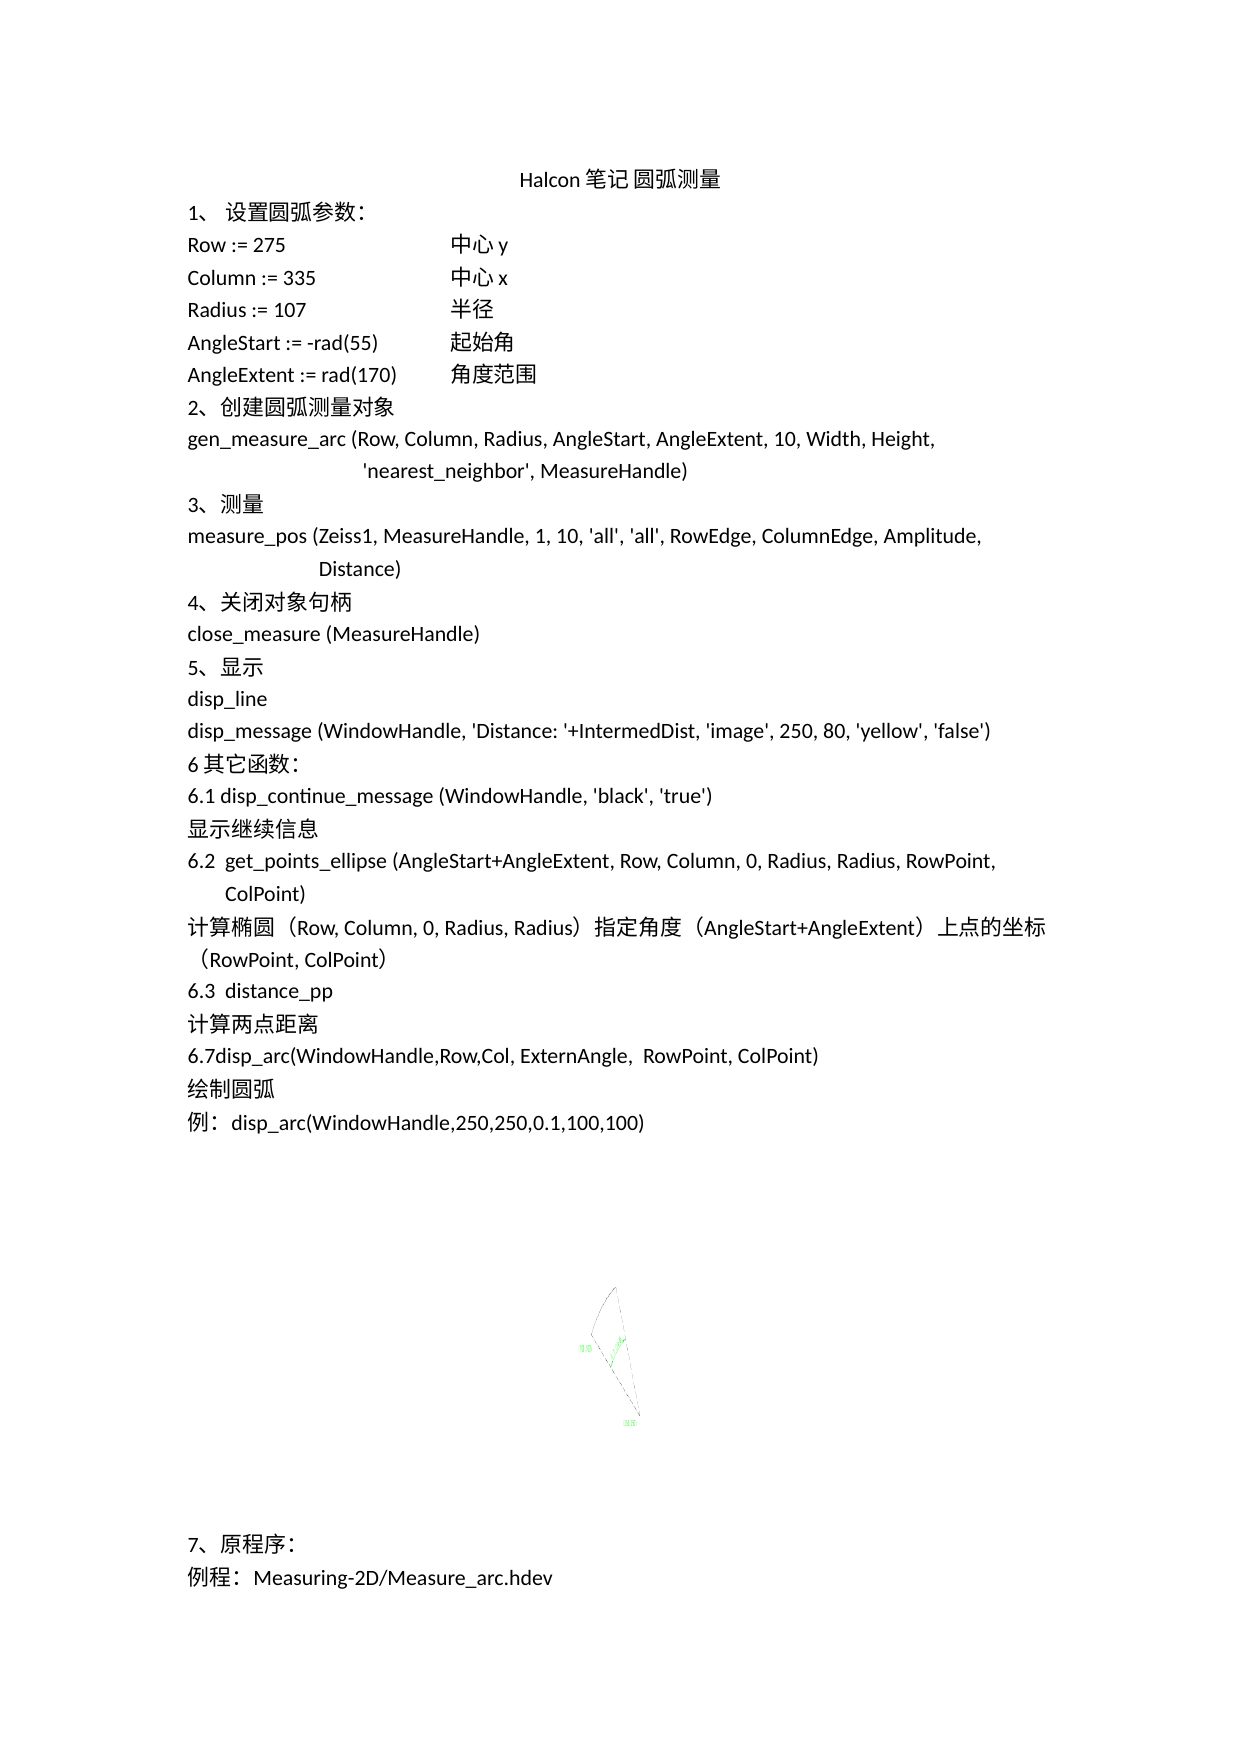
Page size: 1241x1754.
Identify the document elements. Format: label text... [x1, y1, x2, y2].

text 6.7disp_arc(WindowHandle,Row,Col, ExternAngle, RowPoint, ColPoint) [187, 1039, 1053, 1072]
text Column := 335 中心x [187, 259, 1053, 292]
text disp_message (WindowHandle, 'Distance: '+IntermedDist, 'image', 250, 80, 'yellow', 'false') [187, 714, 1053, 747]
list distance_pp [187, 974, 1053, 1007]
text AngleExtent := rad(170) 角度范围 [187, 357, 1053, 389]
text 绘制圆弧 [187, 1072, 1053, 1104]
text 计算椭圆（Row, Column, 0, Radius, Radius）指定角度（AngleStart+AngleExtent）上点的坐标（RowPoint, ColPoint） [187, 909, 1053, 974]
text 6其它函数： [187, 747, 1053, 779]
text disp_line [187, 682, 1053, 714]
text Row := 275 中心y [187, 227, 1053, 259]
text 例程：Measuring-2D/Measure_arc.hdev [187, 1559, 1053, 1592]
list 设置圆弧参数： [187, 194, 1053, 227]
text 例：disp_arc(WindowHandle,250,250,0.1,100,100) [187, 1104, 1053, 1137]
text 4、关闭对象句柄 [187, 584, 1053, 617]
text 显示继续信息 [187, 812, 1053, 844]
text measure_pos (Zeiss1, MeasureHandle, 1, 10, 'all', 'all', RowEdge, ColumnEdge, Amplitude, Distance) [187, 519, 1053, 584]
text 计算两点距离 [187, 1007, 1053, 1039]
text Halcon笔记 圆弧测量 [187, 162, 1053, 194]
text 7、原程序： [187, 1527, 1053, 1559]
text gen_measure_arc (Row, Column, Radius, AngleStart, AngleExtent, 10, Width, Height, 'nearest_neighbor', MeasureHandle) [187, 422, 1053, 487]
text 5、显示 [187, 649, 1053, 682]
text AngleStart := -rad(55) 起始角 [187, 324, 1053, 357]
text Radius := 107 半径 [187, 292, 1053, 324]
text close_measure (MeasureHandle) [187, 617, 1053, 649]
text 3、测量 [187, 487, 1053, 519]
text 2、创建圆弧测量对象 [187, 389, 1053, 422]
list get_points_ellipse (AngleStart+AngleExtent, Row, Column, 0, Radius, Radius, RowPoint, ColPoint) [187, 844, 1053, 909]
text 6.1 disp_continue_message (WindowHandle, 'black', 'true') [187, 779, 1053, 812]
